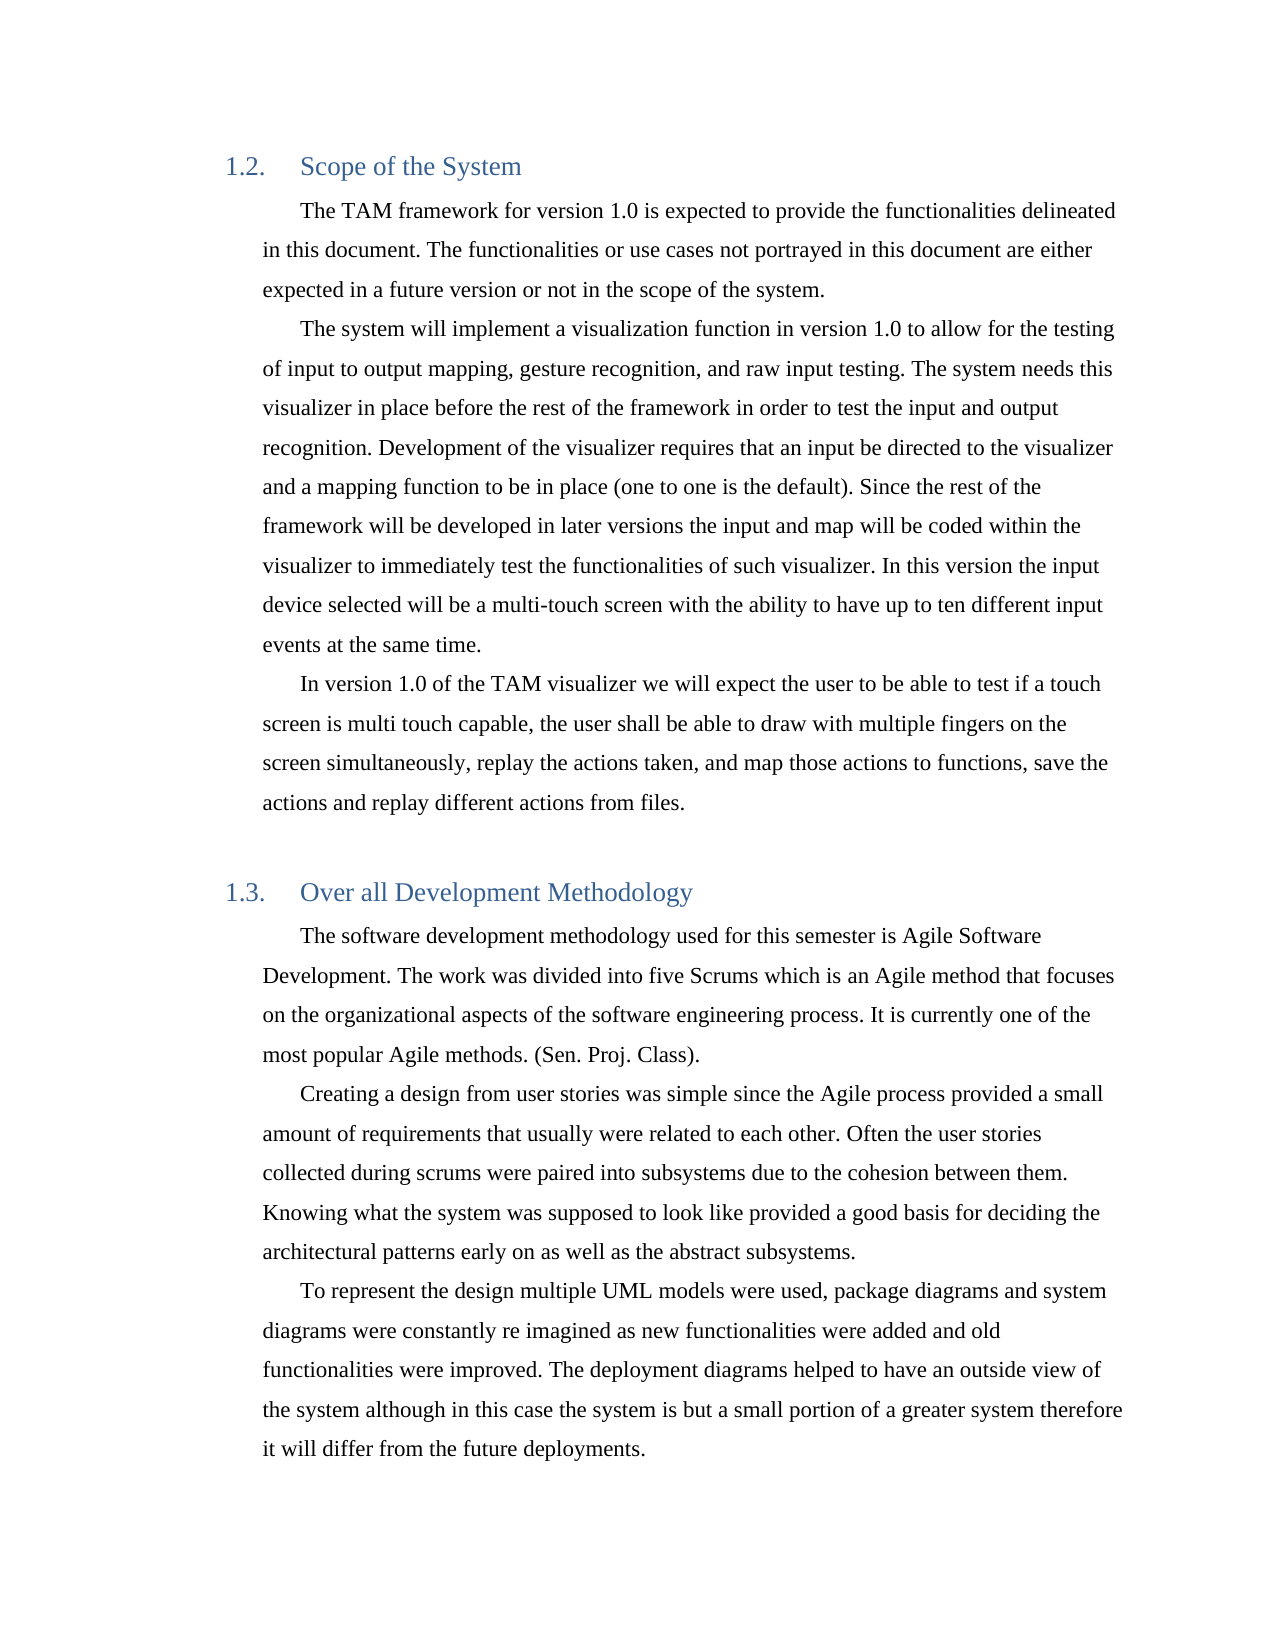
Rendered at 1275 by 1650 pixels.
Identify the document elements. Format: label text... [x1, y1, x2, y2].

subtitle Scope of the System [225, 150, 1125, 181]
text The TAM framework for version 1.0 is expected to provide the functionalities delineated in this document. The functionalities or use cases not portrayed in this document are either expected in a future version or not in the scope of the system. [262, 197, 1125, 302]
subtitle Over all Development Methodology [225, 876, 1125, 907]
text In version 1.0 of the TAM visualizer we will expect the user to be able to test if a touch screen is multi touch capable, the user shall be able to draw with multiple fingers on the screen simultaneously, replay the actions taken, and map those actions to functions, save the actions and replay different actions from files. [262, 670, 1125, 815]
list The software development methodology used for this semester is Agile Software Development. The work was divided into five Scrums which is an Agile method that focuses on the organizational aspects of the software engineering process. It is currently one of the most popular Agile methods. (Sen. Proj. Class). [262, 922, 1125, 1067]
list Creating a design from user stories was simple since the Agile process provided a small amount of requirements that usually were related to each other. Often the user stories collected during scrums were paired into subsystems due to the cohesion between them. Knowing what the system was supposed to look like provided a good basis for deciding the architectural patterns early on as well as the abstract subsystems. [262, 1080, 1125, 1264]
text The system will implement a visualization function in version 1.0 to allow for the testing of input to output mapping, gesture recognition, and raw input testing. The system needs this visualizer in place before the rest of the framework in order to test the input and output recognition. Development of the visualizer requires that an input be directed to the visualizer and a mapping function to be in place (one to one is the default). Since the rest of the framework will be developed in later versions the input and map will be coded within the visualizer to immediately test the functionalities of such visualizer. In this version the input device selected will be a multi-touch screen with the ability to have up to ten different input events at the same time. [262, 315, 1125, 657]
list To represent the design multiple UML models were used, package diagrams and system diagrams were constantly re imagined as new functionalities were added and old functionalities were improved. The deployment diagrams helped to have an outside view of the system although in this case the system is but a small portion of a greater system therefore it will differ from the future deployments. [262, 1278, 1125, 1462]
